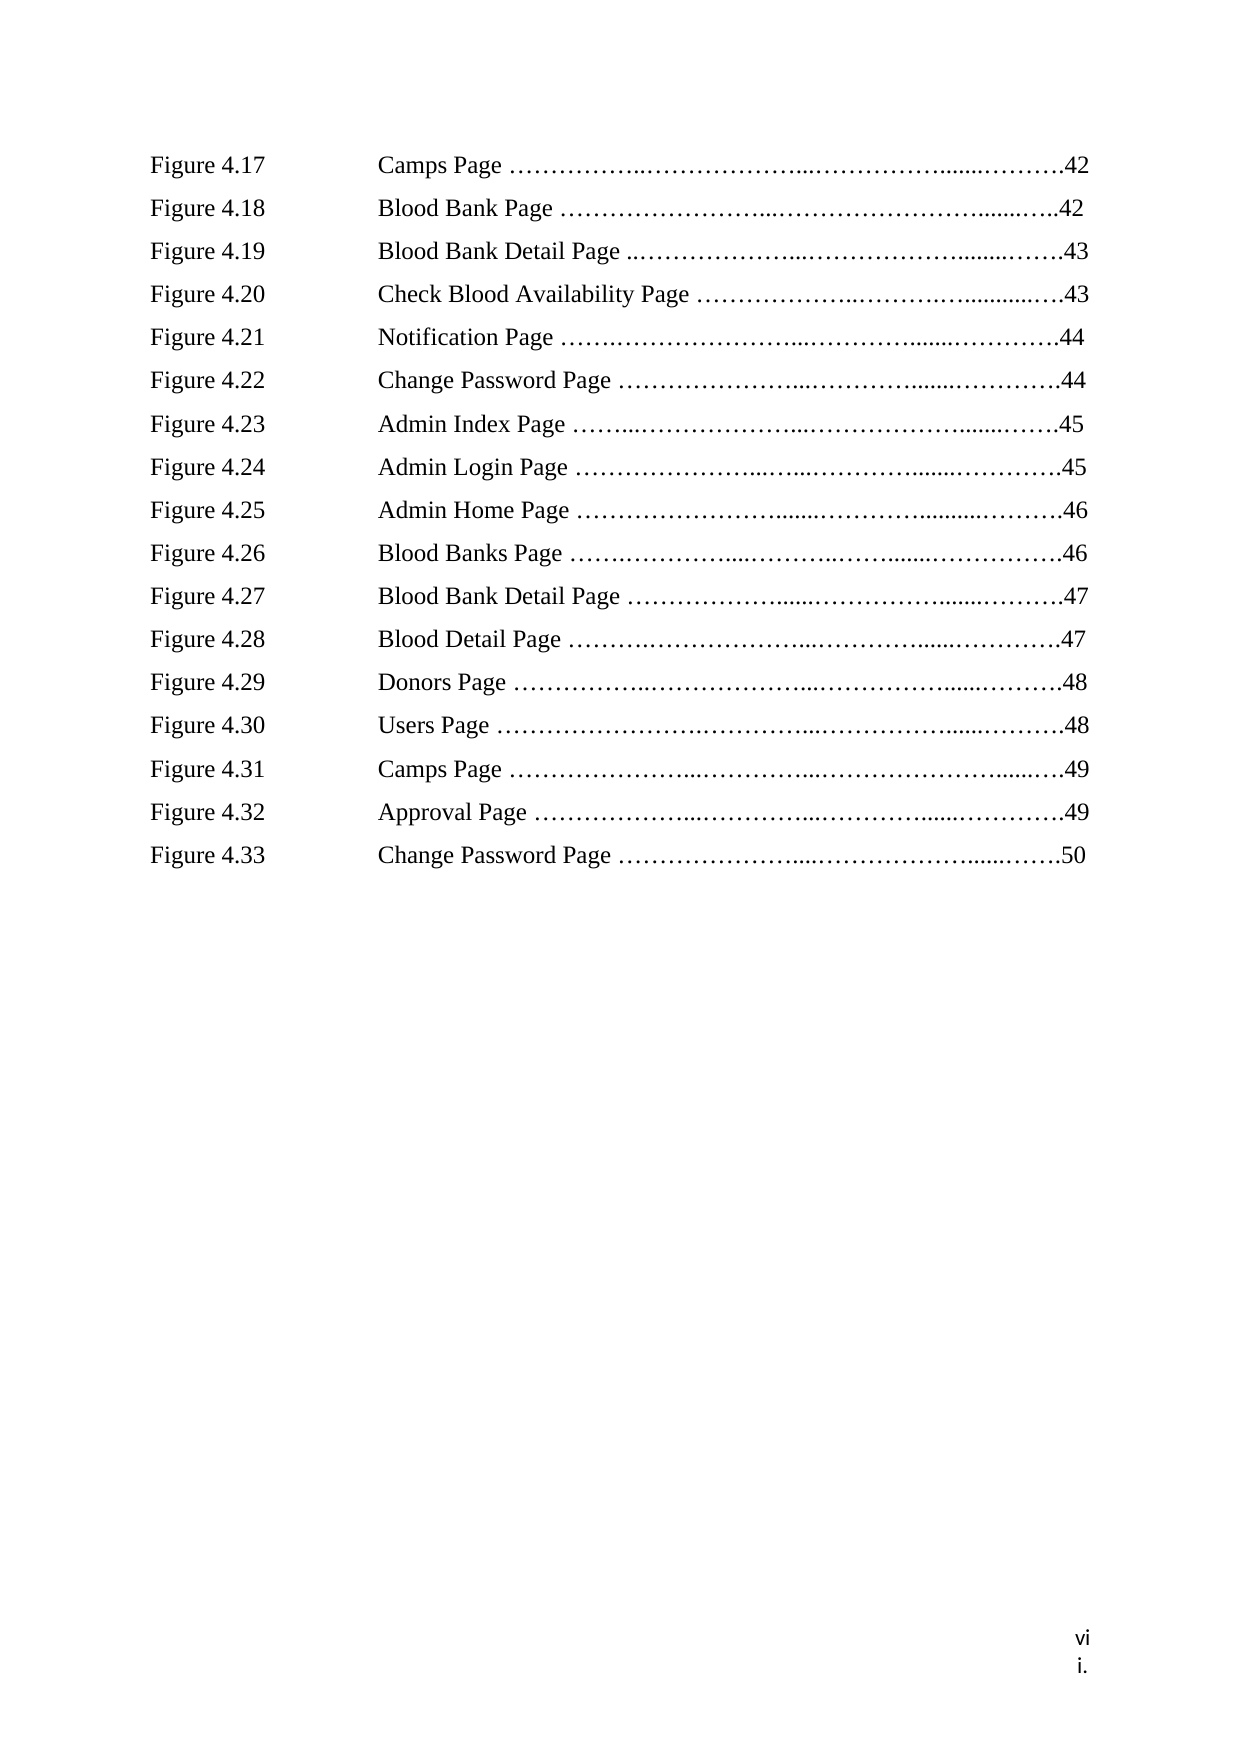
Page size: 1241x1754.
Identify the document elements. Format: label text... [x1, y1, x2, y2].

text Figure 4.24 Admin Login Page …………………...…...………….......………….45 [150, 452, 1090, 481]
text Figure 4.20 Check Blood Availability Page ………………..……….…...........….43 [150, 279, 1090, 308]
text Figure 4.27 Blood Bank Detail Page ………………......…………….......……….47 [150, 581, 1090, 610]
text Figure 4.22 Change Password Page …………………...………….......………….44 [150, 366, 1090, 394]
text Figure 4.29 Donors Page ……………..………………...……………......……….48 [150, 667, 1090, 696]
text Figure 4.19 Blood Bank Detail Page ..………………...………………........…….43 [150, 236, 1090, 265]
text Figure 4.33 Change Password Page …………………....………………......…….50 [150, 840, 1090, 869]
text Figure 4.28 Blood Detail Page ……….………………...…………......………….47 [150, 624, 1090, 653]
text Figure 4.30 Users Page …………………….…………...……………......……….48 [150, 711, 1090, 739]
text Figure 4.32 Approval Page ………………...…………...…………......………….49 [150, 797, 1090, 826]
text Figure 4.17 Camps Page ……………..………………...…………….......……….42 [150, 150, 1090, 179]
text Figure 4.21 Notification Page …….…………………...………….......………….44 [150, 322, 1090, 351]
text Figure 4.26 Blood Banks Page …….…………....………..…….......…………….46 [150, 538, 1090, 567]
text Figure 4.31 Camps Page …………………...…………...…………………......….49 [150, 754, 1090, 782]
text Figure 4.25 Admin Home Page …………………….......…………..........……….46 [150, 495, 1090, 524]
text Figure 4.18 Blood Bank Page ……………………...…………………….......…..42 [150, 193, 1090, 222]
text Figure 4.23 Admin Index Page ……...………………...……………….......…….45 [150, 409, 1090, 437]
